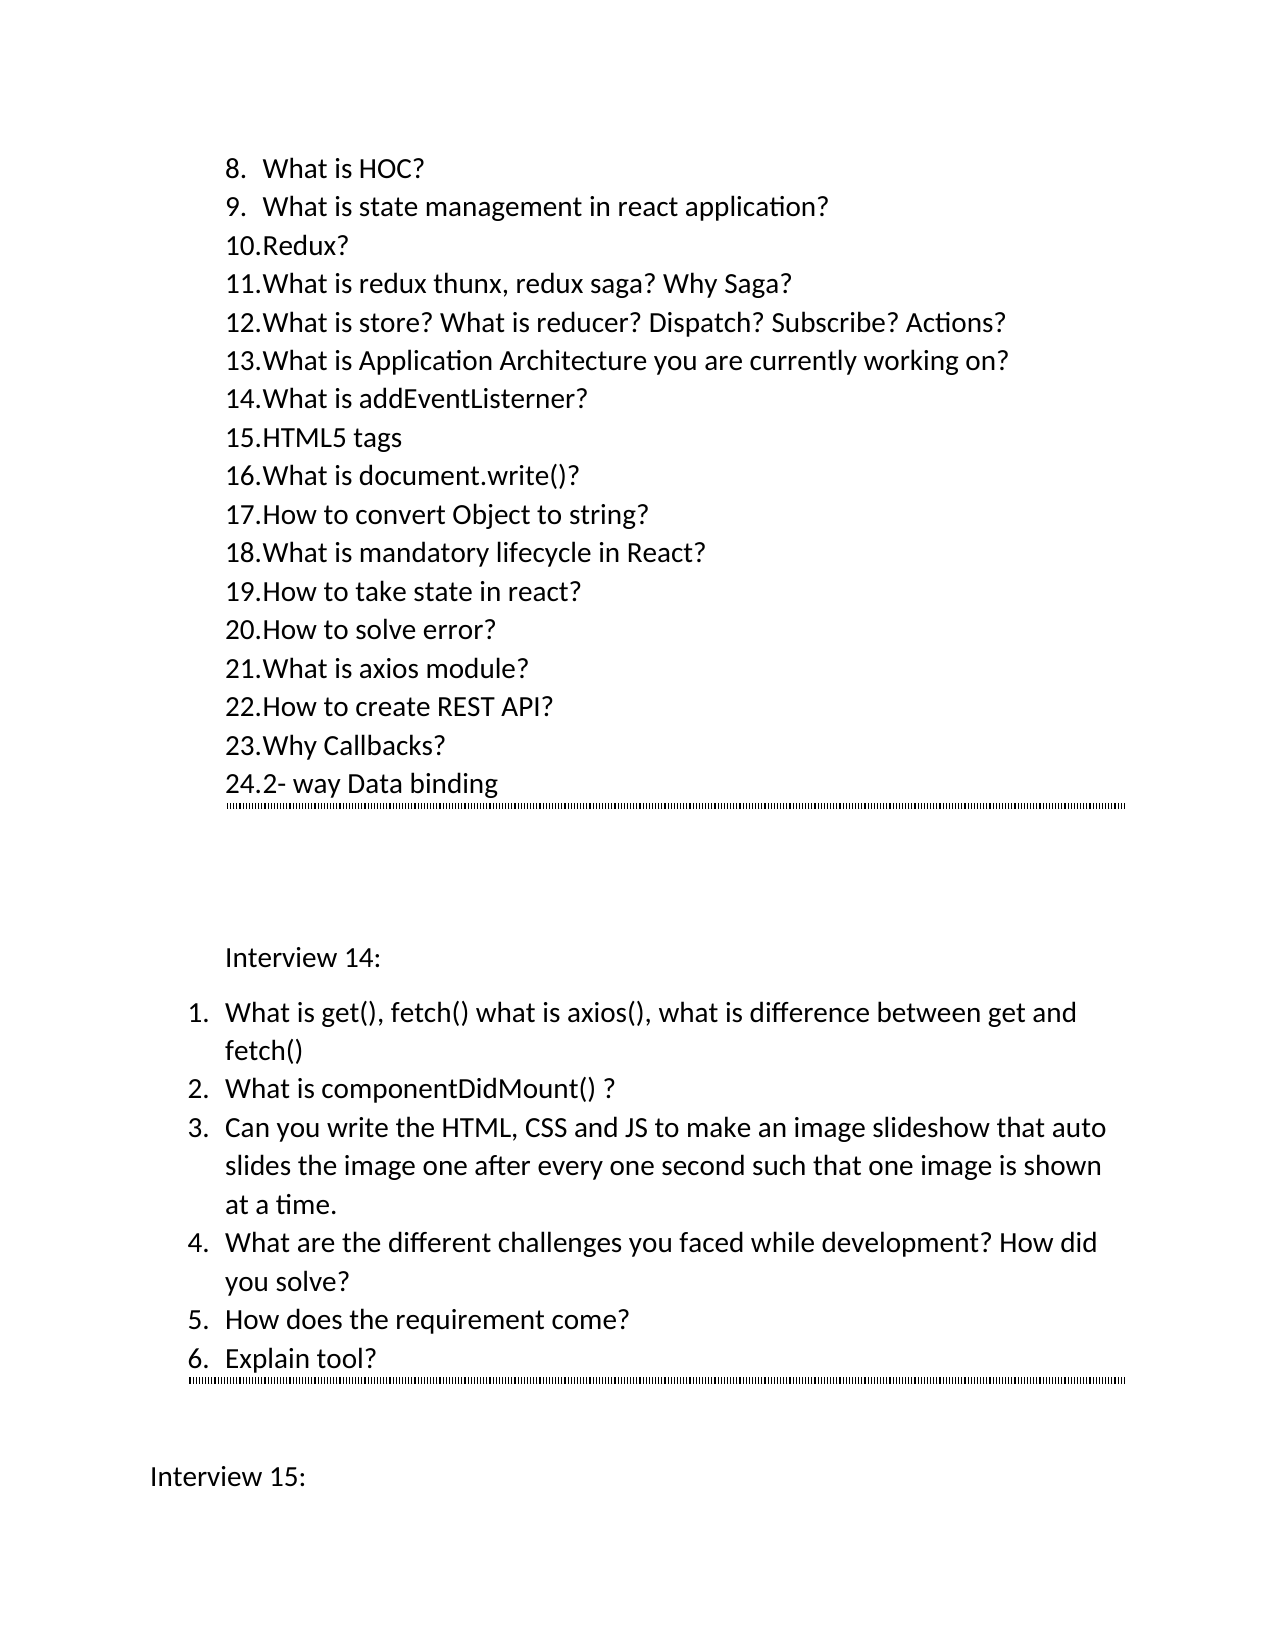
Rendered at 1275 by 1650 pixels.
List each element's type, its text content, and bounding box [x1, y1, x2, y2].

list What is Application Architecture you are currently working on? [225, 342, 1125, 378]
list Can you write the HTML, CSS and JS to make an image slideshow that auto slides the image one after every one second such that one image is shown at a time. [187, 1109, 1125, 1222]
list What is axios module? [225, 650, 1125, 685]
list How to solve error? [225, 611, 1125, 647]
list 2- way Data binding [225, 765, 1125, 809]
list HTML5 tags [225, 419, 1125, 455]
list Why Callbacks? [225, 727, 1125, 762]
list What are the different challenges you faced while development? How did you solve? [187, 1224, 1125, 1298]
list How to create REST API? [225, 688, 1125, 724]
list Explain tool? [187, 1340, 1125, 1384]
list What is mandatory lifecycle in React? [225, 534, 1125, 570]
list Redux? [225, 227, 1125, 262]
list How to take state in react? [225, 573, 1125, 608]
list What is redux thunx, redux saga? Why Saga? [225, 265, 1125, 301]
list What is HOC? [225, 150, 1125, 186]
text Interview 15: [150, 1458, 1125, 1494]
list What is get(), fetch() what is axios(), what is difference between get and fetch() [187, 994, 1125, 1068]
list What is state management in react application? [225, 188, 1125, 224]
list How does the requirement come? [187, 1301, 1125, 1337]
list What is store? What is reducer? Dispatch? Subscribe? Actions? [225, 304, 1125, 339]
text Interview 14: [225, 939, 1125, 974]
list How to convert Object to string? [225, 496, 1125, 532]
list What is document.write()? [225, 457, 1125, 493]
list What is componentDidMount() ? [187, 1071, 1125, 1106]
list What is addEventListerner? [225, 381, 1125, 416]
